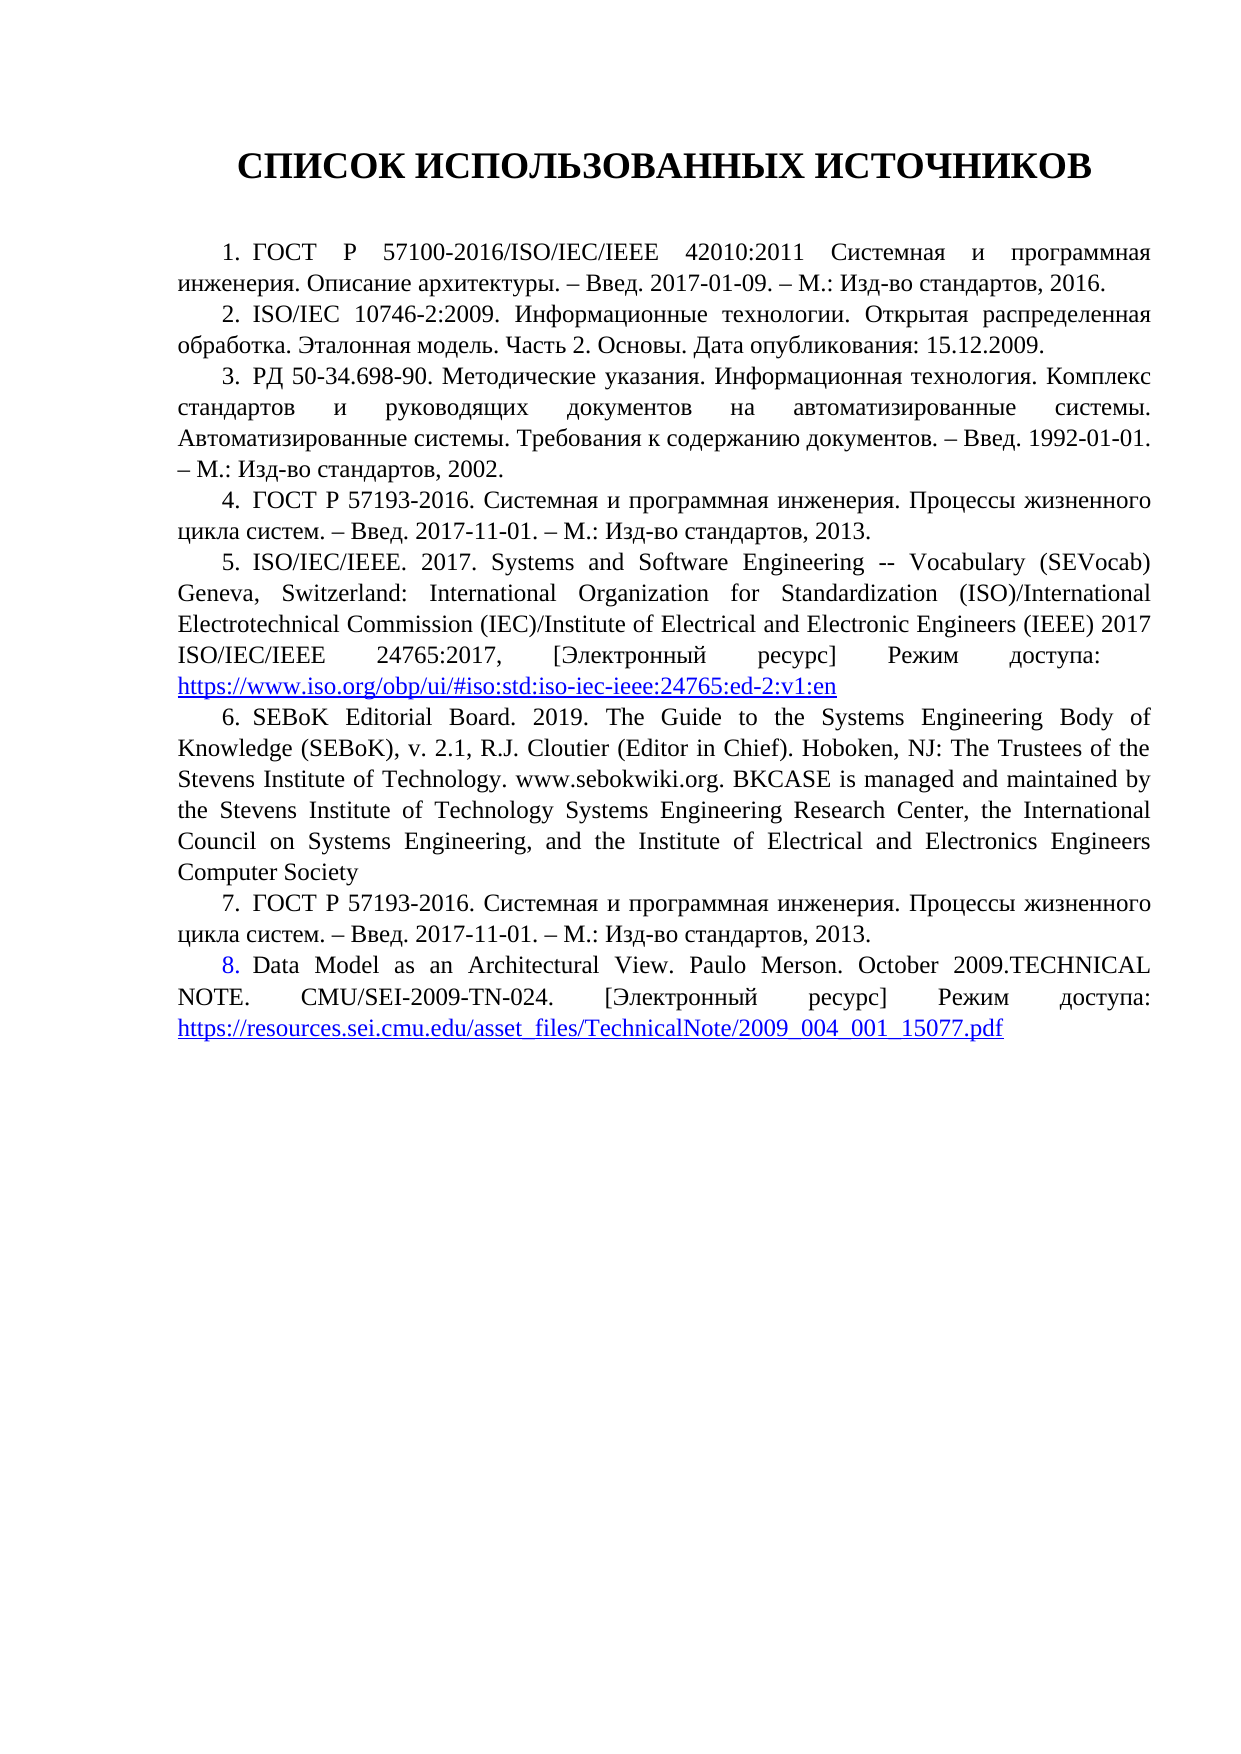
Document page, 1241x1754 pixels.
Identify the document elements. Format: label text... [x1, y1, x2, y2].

list ГОСТ Р 57193-2016. Системная и программная инженерия. Процессы жизненного цикла систем. – Введ. 2017-11-01. – М.: Изд-во стандартов, 2013. [177, 888, 1152, 948]
subtitle СПИСОК ИСПОЛЬЗОВАННЫХ ИСТОЧНИКОВ [177, 143, 1152, 186]
list Data Model as an Architectural View. Paulo Merson. October 2009.TECHNICAL NOTE. CMU/SEI-2009-TN-024. [Электронный ресурс] Режим доступа: https://resources.sei.cmu.edu/asset_files/TechnicalNote/2009_004_001_15077.pdf [177, 951, 1152, 1041]
list ISO/IEC/IEEE. 2017. Systems and Software Engineering -- Vocabulary (SEVocab) Geneva, Switzerland: International Organization for Standardization (ISO)/International Electrotechnical Commission (IEC)/Institute of Electrical and Electronic Engineers (IEEE) 2017 ISO/IEC/IEEE 24765:2017, [Электронный ресурс] Режим доступа: https://www.iso.org/obp/ui/#iso:std:iso-iec-ieee:24765:ed-2:v1:en [177, 547, 1152, 700]
list ISO/IEC 10746-2:2009. Информационные технологии. Открытая распределенная обработка. Эталонная модель. Часть 2. Основы. Дата опубликования: 15.12.2009. [177, 299, 1152, 358]
list ГОСТ Р 57193-2016. Системная и программная инженерия. Процессы жизненного цикла систем. – Введ. 2017-11-01. – М.: Изд-во стандартов, 2013. [177, 485, 1152, 545]
list ГОСТ Р 57100-2016/ISO/IEC/IEEE 42010:2011 Системная и программная инженерия. Описание архитектуры. – Введ. 2017-01-09. – М.: Изд-во стандартов, 2016. [177, 237, 1152, 296]
list SEBoK Editorial Board. 2019. The Guide to the Systems Engineering Body of Knowledge (SEBoK), v. 2.1, R.J. Cloutier (Editor in Chief). Hoboken, NJ: The Trustees of the Stevens Institute of Technology. www.sebokwiki.org. BKCASE is managed and maintained by the Stevens Institute of Technology Systems Engineering Research Center, the International Council on Systems Engineering, and the Institute of Electrical and Electronics Engineers Computer Society [177, 702, 1152, 886]
list РД 50-34.698-90. Методические указания. Информационная технология. Комплекс стандартов и руководящих документов на автоматизированные системы. Автоматизированные системы. Требования к содержанию документов. – Введ. 1992-01-01. – М.: Изд-во стандартов, 2002. [177, 361, 1152, 483]
